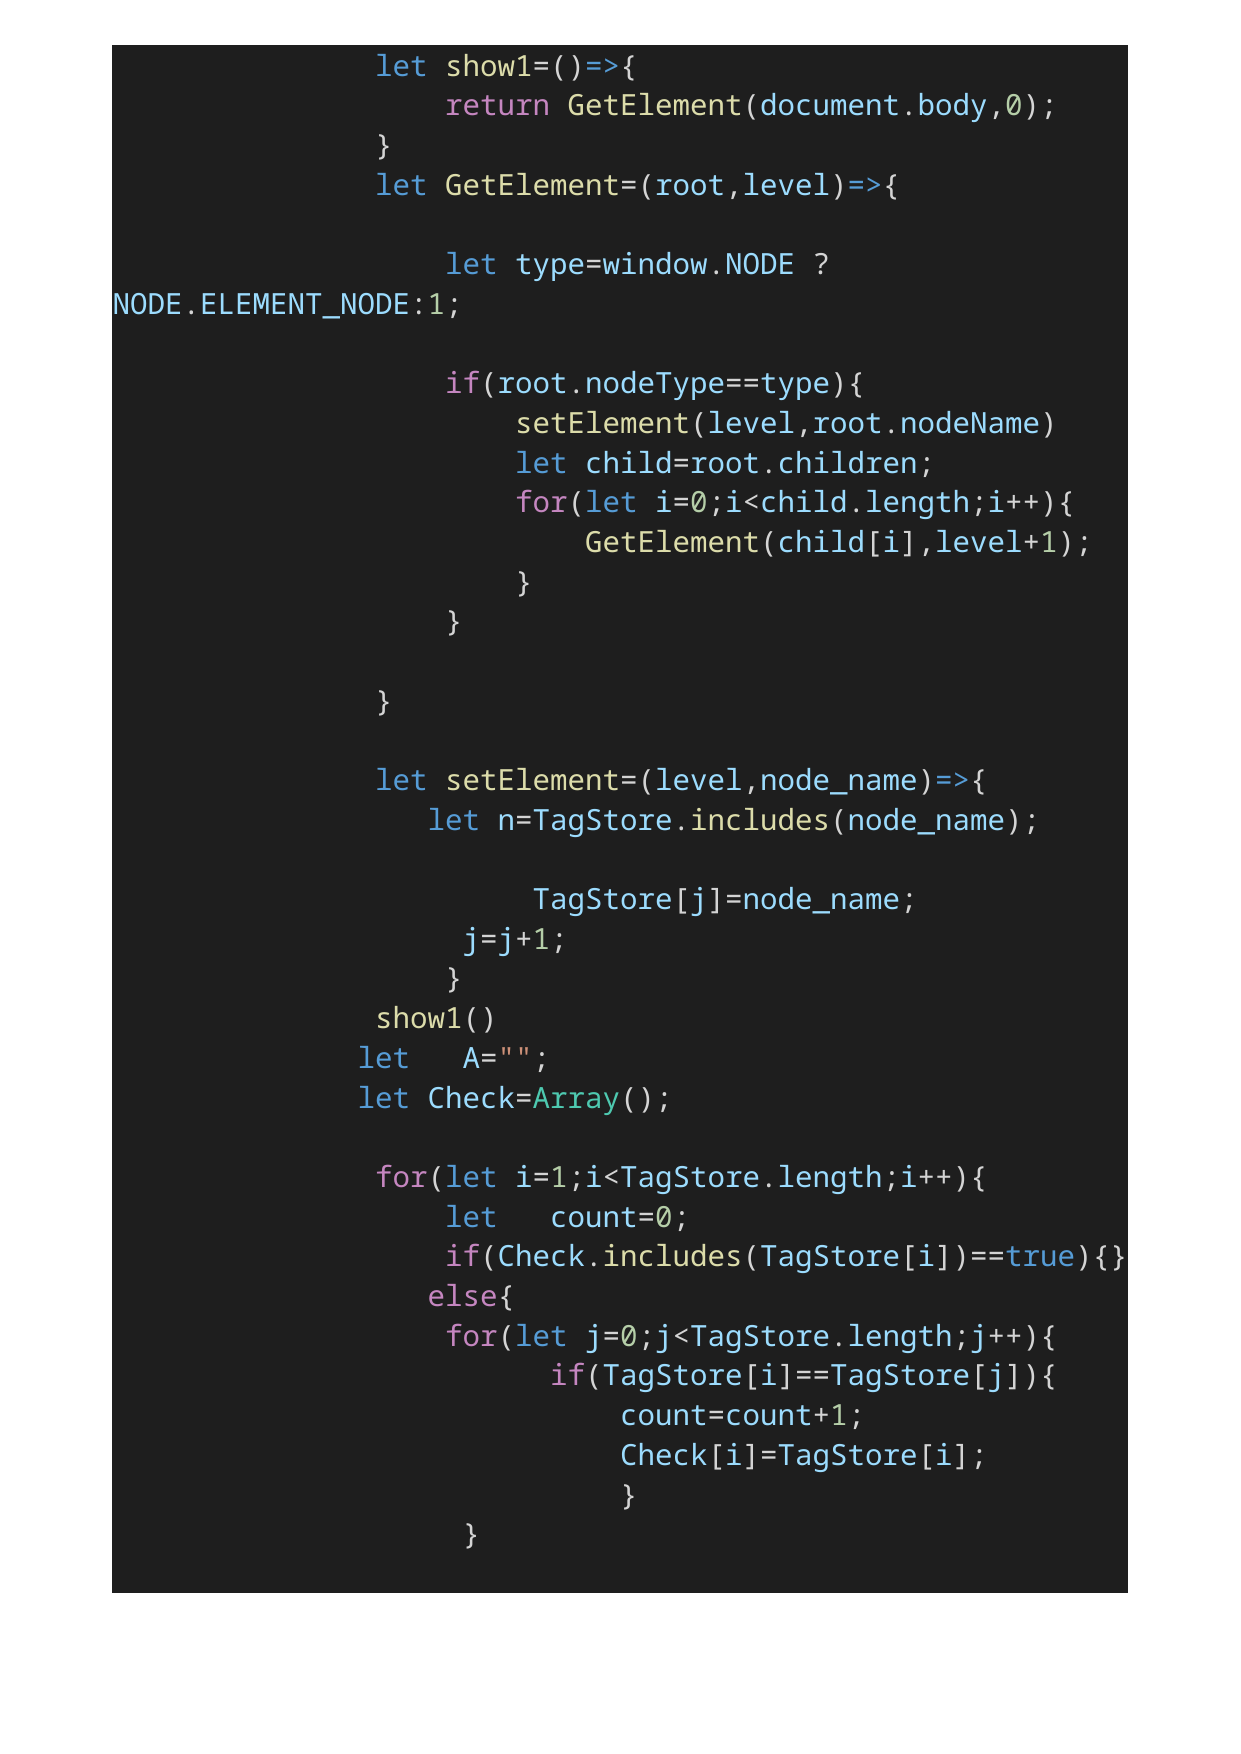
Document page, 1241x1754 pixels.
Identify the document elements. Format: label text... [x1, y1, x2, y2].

text } [112, 1513, 1128, 1553]
text } [112, 958, 1128, 997]
text } [112, 680, 1128, 720]
text } [112, 601, 1128, 640]
text else{ [112, 1275, 1128, 1315]
text for(let i=1;i<TagStore.length;i++){ [112, 1156, 1128, 1196]
text } [112, 561, 1128, 601]
text } [112, 124, 1128, 164]
text if(Check.includes(TagStore[i])==true){} [112, 1236, 1128, 1275]
text Check[i]=TagStore[i]; [112, 1434, 1128, 1474]
text GetElement(child[i],level+1); [112, 521, 1128, 561]
text if(root.nodeType==type){ [112, 362, 1128, 402]
text let setElement=(level,node_name)=>{ [112, 759, 1128, 799]
text count=count+1; [112, 1394, 1128, 1434]
text j=j+1; [112, 918, 1128, 958]
text let count=0; [112, 1196, 1128, 1236]
text let n=TagStore.includes(node_name); [112, 799, 1128, 839]
text let type=window.NODE ?NODE.ELEMENT_NODE:1; [112, 243, 1128, 323]
text return GetElement(document.body,0); [112, 85, 1128, 124]
text let GetElement=(root,level)=>{ [112, 164, 1128, 204]
text setElement(level,root.nodeName) [112, 402, 1128, 442]
text let Check=Array(); [112, 1077, 1128, 1117]
text for(let j=0;j<TagStore.length;j++){ [112, 1315, 1128, 1355]
text TagStore[j]=node_name; [112, 878, 1128, 918]
text let A=""; [112, 1037, 1128, 1077]
text show1() [112, 997, 1128, 1037]
text for(let i=0;i<child.length;i++){ [112, 482, 1128, 521]
text let show1=()=>{ [112, 45, 1128, 85]
text let child=root.children; [112, 442, 1128, 482]
text if(TagStore[i]==TagStore[j]){ [112, 1355, 1128, 1394]
text } [112, 1474, 1128, 1513]
